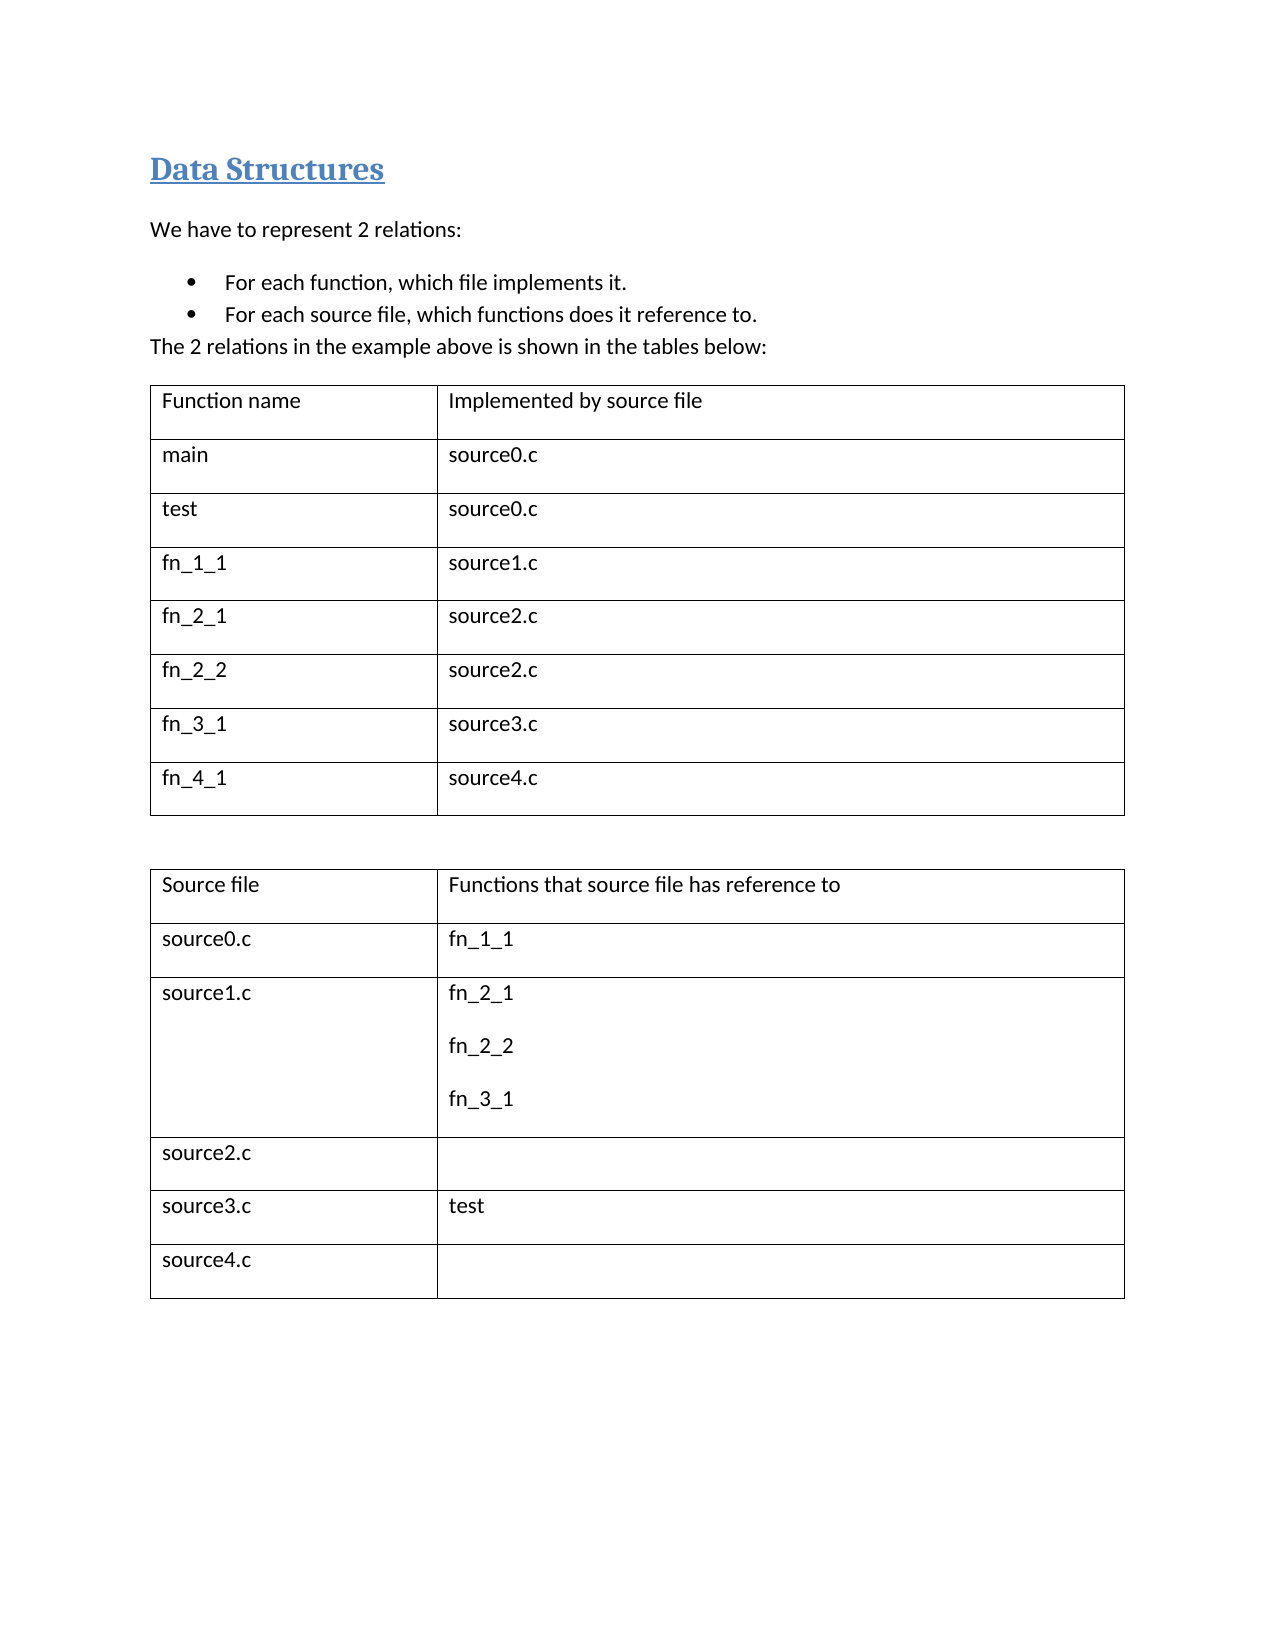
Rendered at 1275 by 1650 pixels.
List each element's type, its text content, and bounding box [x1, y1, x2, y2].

table_cell source3.c [151, 1191, 437, 1244]
table_header Functions that source file has reference to [438, 870, 1124, 923]
table_cell [438, 1245, 1124, 1298]
table_cell fn_1_1 [438, 924, 1124, 977]
table_cell source2.c [438, 601, 1124, 654]
table_cell source4.c [438, 763, 1124, 815]
table_cell fn_4_1 [151, 763, 437, 815]
table_cell source0.c [438, 440, 1124, 493]
table_cell fn_3_1 [151, 709, 437, 762]
table_cell fn_2_1 fn_2_2 fn_3_1 [438, 978, 1124, 1137]
table_header Implemented by source file [438, 386, 1124, 439]
table_cell source1.c [151, 978, 437, 1137]
text Data Structures [150, 150, 1125, 188]
table_cell source4.c [151, 1245, 437, 1298]
table_cell fn_2_1 [151, 601, 437, 654]
table_header Function name [151, 386, 437, 439]
table_cell test [151, 494, 437, 547]
list For each function, which file implements it. [187, 268, 1125, 296]
table_cell fn_2_2 [151, 655, 437, 708]
table_cell test [438, 1191, 1124, 1244]
table_cell source2.c [438, 655, 1124, 708]
table_cell source1.c [438, 548, 1124, 600]
table_cell main [151, 440, 437, 493]
table_cell source2.c [151, 1138, 437, 1190]
text The 2 relations in the example above is shown in the tables below: [150, 332, 1125, 360]
table_cell source0.c [438, 494, 1124, 547]
text We have to represent 2 relations: [150, 215, 1125, 243]
table_cell source3.c [438, 709, 1124, 762]
table_cell source0.c [151, 924, 437, 977]
table_cell fn_1_1 [151, 548, 437, 600]
table_cell [438, 1138, 1124, 1190]
table_header Source file [151, 870, 437, 923]
list For each source file, which functions does it reference to. [187, 300, 1125, 328]
